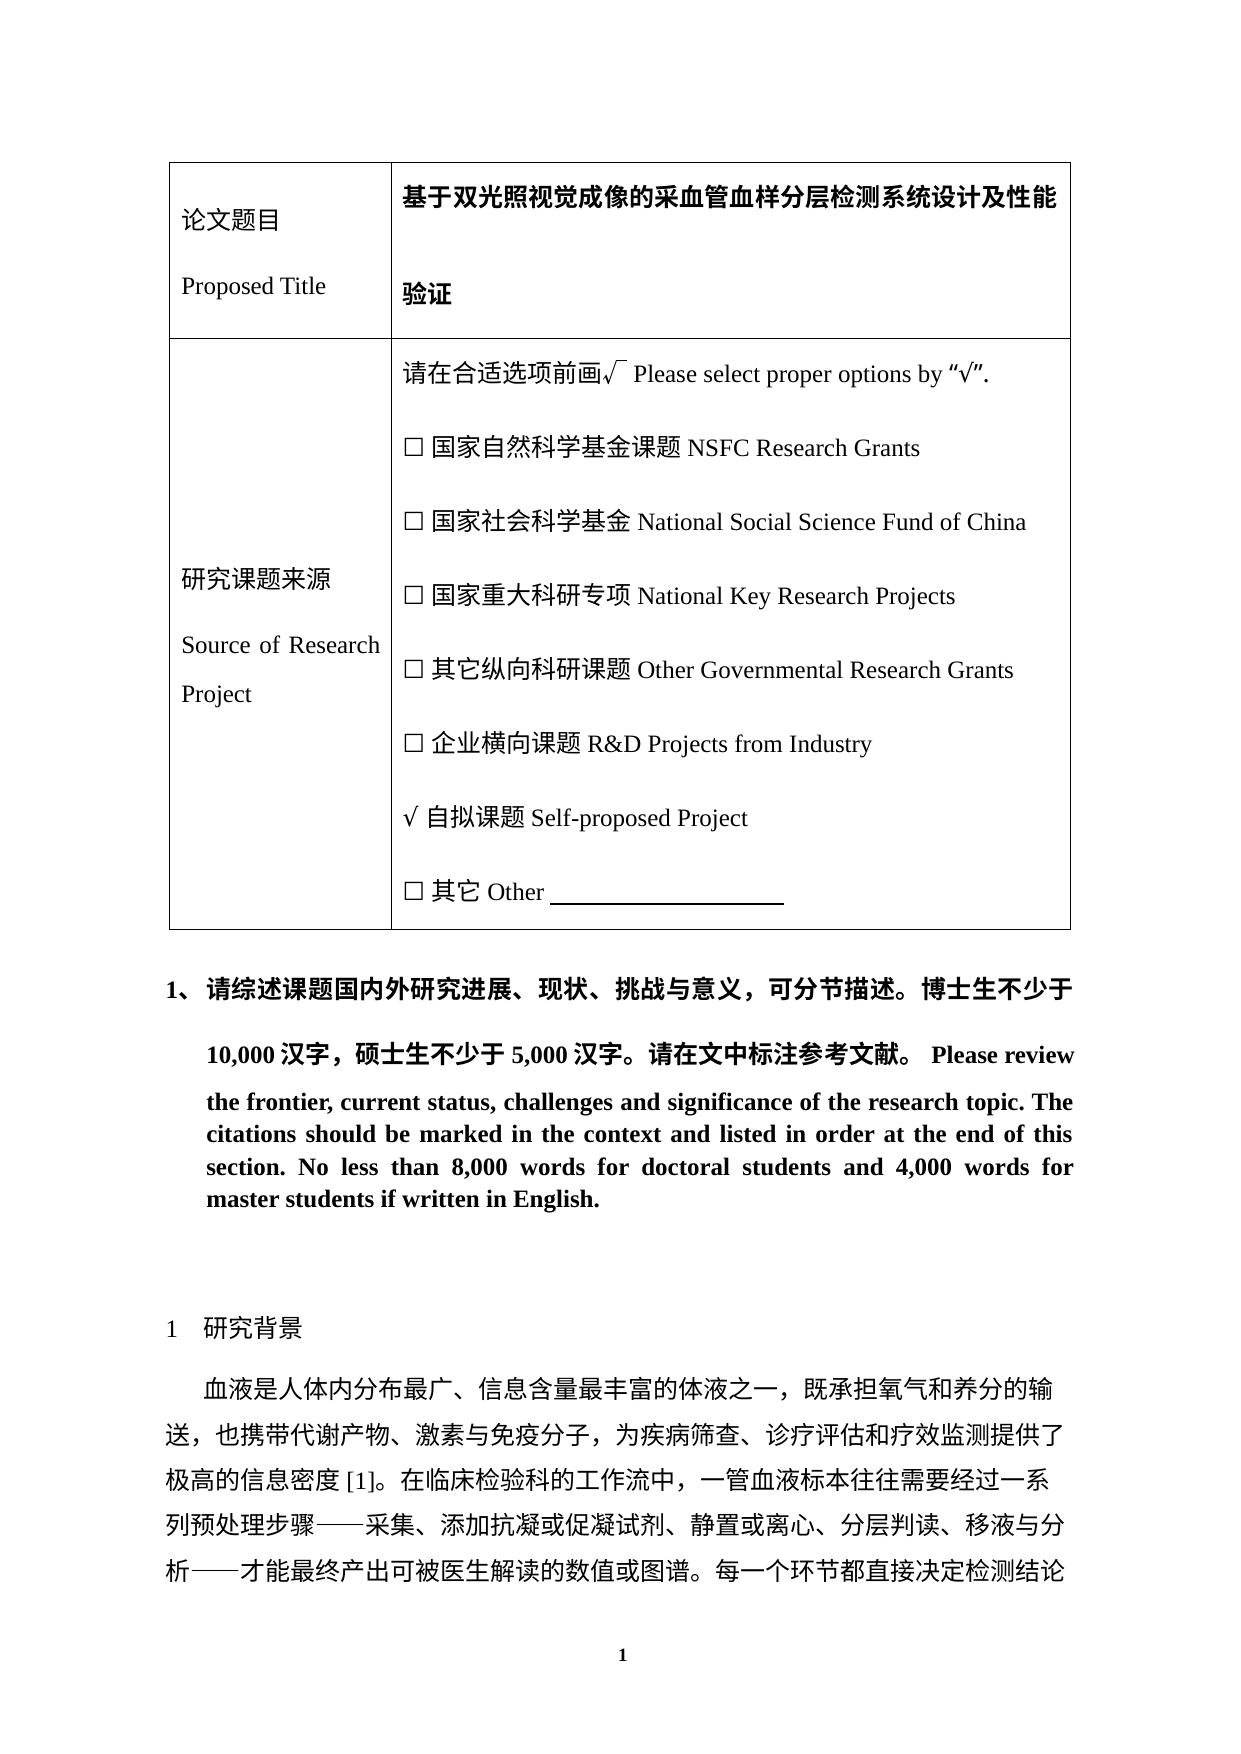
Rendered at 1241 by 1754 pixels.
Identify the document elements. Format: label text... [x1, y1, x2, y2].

list 研究背景 [165, 1308, 1075, 1344]
table_header 论文题目 Proposed Title [170, 163, 391, 338]
table_cell 研究课题来源 Source of Research Project [170, 339, 391, 929]
list 请综述课题国内外研究进展、现状、挑战与意义，可分节描述。博士生不少于10,000汉字，硕士生不少于5,000汉字。请在文中标注参考文献。 Please review the frontier, current status, challenges and significance of the research topic. The citations should be marked in the context and listed in order at the end of this section. No less than 8,000 words for doctoral students and 4,000 words for master students if written in English. [165, 955, 1075, 1215]
table_cell 请在合适选项前画√ Please select proper options by “√”. 国家自然科学基金课题 NSFC Research Grants 国家社会科学基金 National Social Science Fund of China 国家重大科研专项 National Key Research Projects 其它纵向科研课题 Other Governmental Research Grants 企业横向课题 R&D Projects from Industry 自拟课题 Self-proposed Project 其它 Other [392, 339, 1070, 929]
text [165, 1370, 1075, 1587]
table_header 基于双光照视觉成像的采血管血样分层检测系统设计及性能验证 [392, 163, 1070, 338]
